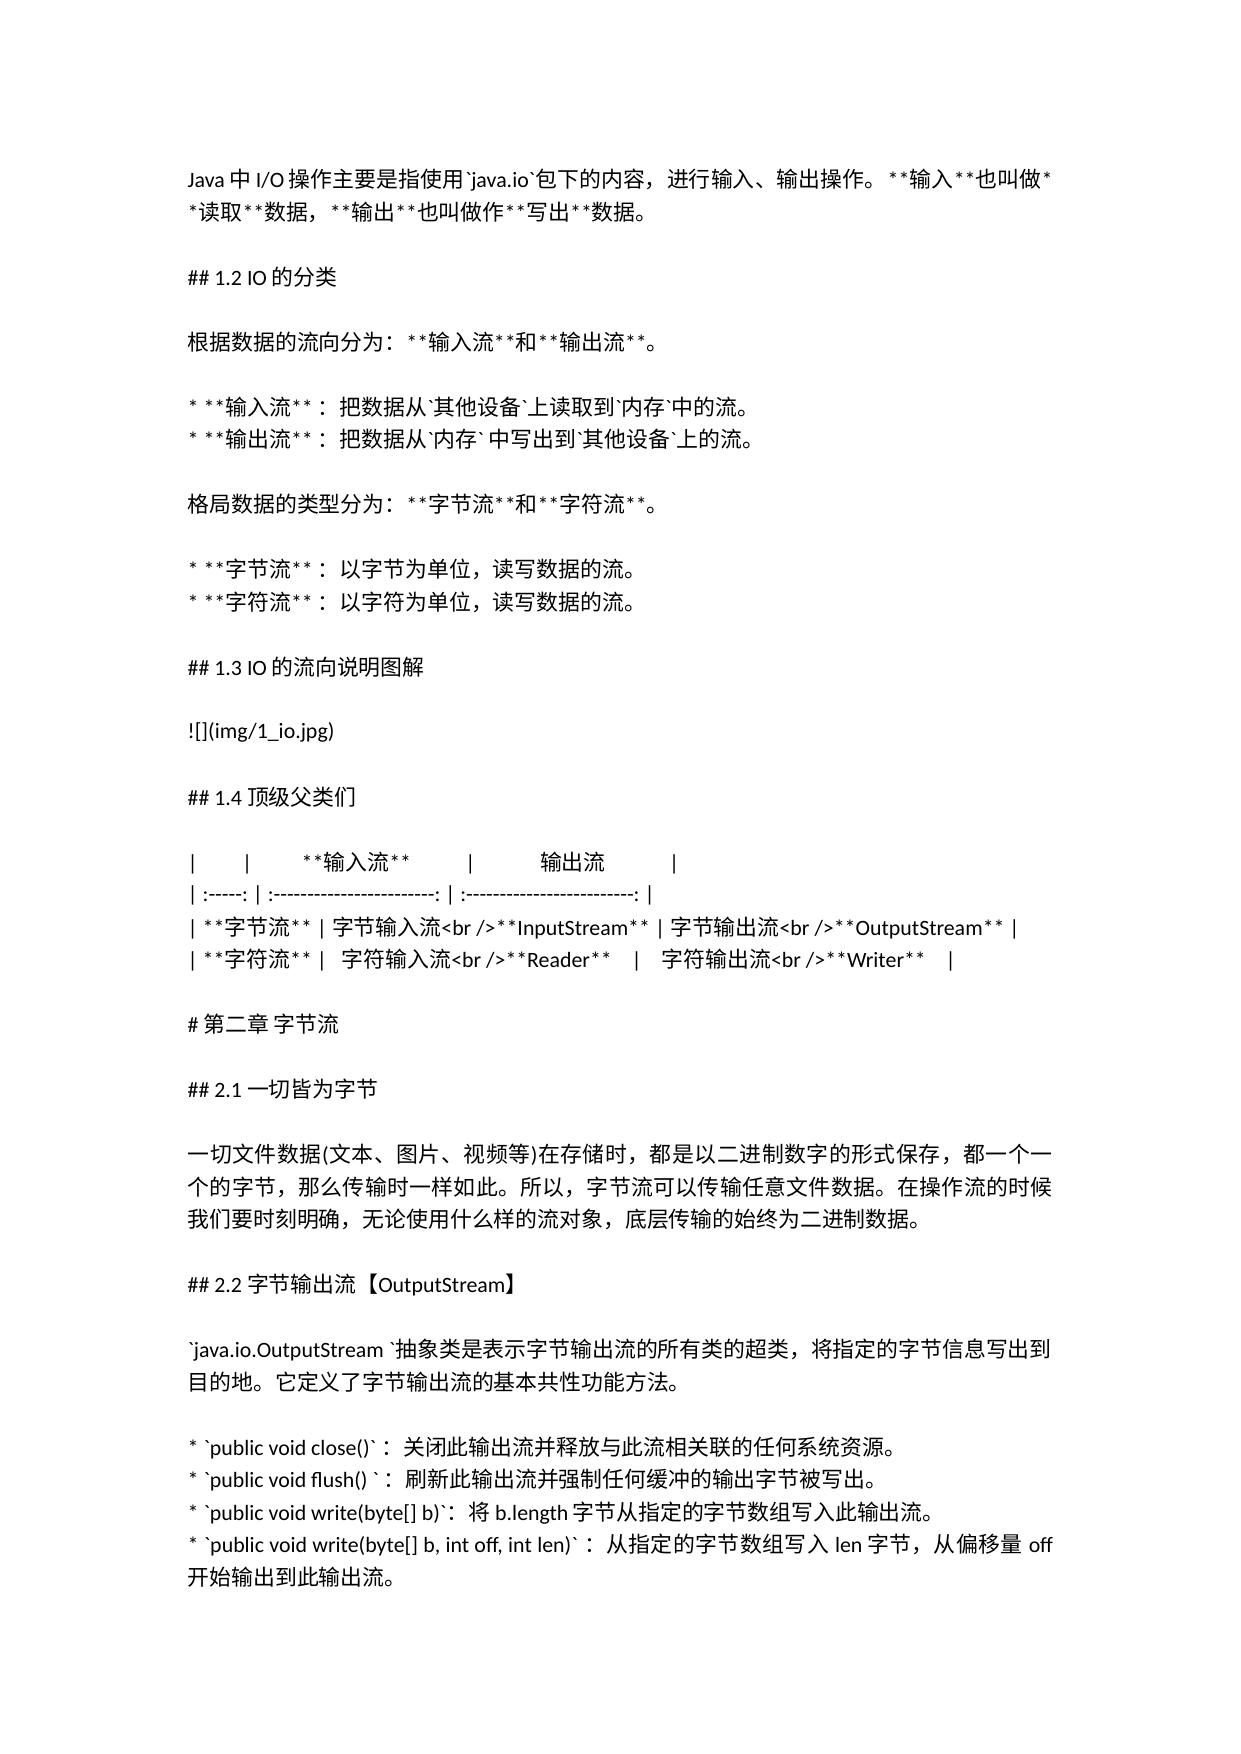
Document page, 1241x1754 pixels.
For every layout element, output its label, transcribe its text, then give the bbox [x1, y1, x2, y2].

list ## 2.2 字节输出流【OutputStream】 [187, 1267, 1053, 1299]
list # 第二章 字节流 [187, 1007, 1053, 1039]
list | | **输入流** | 输出流 | [187, 844, 1053, 877]
list 格局数据的类型分为：**字节流**和**字符流**。 [187, 487, 1053, 519]
list * `public void flush() ` ：刷新此输出流并强制任何缓冲的输出字节被写出。 [187, 1462, 1053, 1494]
list * **字符流** ：以字符为单位，读写数据的流。 [187, 584, 1053, 617]
list `java.io.OutputStream `抽象类是表示字节输出流的所有类的超类，将指定的字节信息写出到目的地。它定义了字节输出流的基本共性功能方法。 [187, 1332, 1053, 1397]
list ## 1.3 IO的流向说明图解 [187, 649, 1053, 682]
list * **字节流** ：以字节为单位，读写数据的流。 [187, 552, 1053, 584]
list * `public void close()` ：关闭此输出流并释放与此流相关联的任何系统资源。 [187, 1429, 1053, 1462]
list ## 1.4 顶级父类们 [187, 779, 1053, 812]
list | :-----: | :------------------------: | :-------------------------: | [187, 877, 1053, 909]
list ## 1.2 IO的分类 [187, 259, 1053, 292]
list ## 2.1 一切皆为字节 [187, 1072, 1053, 1104]
list | **字节流** | 字节输入流<br />**InputStream** | 字节输出流<br />**OutputStream** | [187, 909, 1053, 942]
list * `public void write(byte[] b)`：将 b.length字节从指定的字节数组写入此输出流。 [187, 1494, 1053, 1527]
list * `public void write(byte[] b, int off, int len)` ：从指定的字节数组写入 len字节，从偏移量 off开始输出到此输出流。 [187, 1527, 1053, 1592]
list Java中I/O操作主要是指使用`java.io`包下的内容，进行输入、输出操作。**输入**也叫做**读取**数据，**输出**也叫做作**写出**数据。 [187, 162, 1053, 227]
list 根据数据的流向分为：**输入流**和**输出流**。 [187, 324, 1053, 357]
list ![](img/1_io.jpg) [187, 714, 1053, 747]
list * **输出流** ：把数据从`内存` 中写出到`其他设备`上的流。 [187, 422, 1053, 454]
list * **输入流** ：把数据从`其他设备`上读取到`内存`中的流。 [187, 389, 1053, 422]
list | **字符流** | 字符输入流<br />**Reader** | 字符输出流<br />**Writer** | [187, 942, 1053, 974]
list 一切文件数据(文本、图片、视频等)在存储时，都是以二进制数字的形式保存，都一个一个的字节，那么传输时一样如此。所以，字节流可以传输任意文件数据。在操作流的时候，我们要时刻明确，无论使用什么样的流对象，底层传输的始终为二进制数据。 [187, 1137, 1053, 1234]
